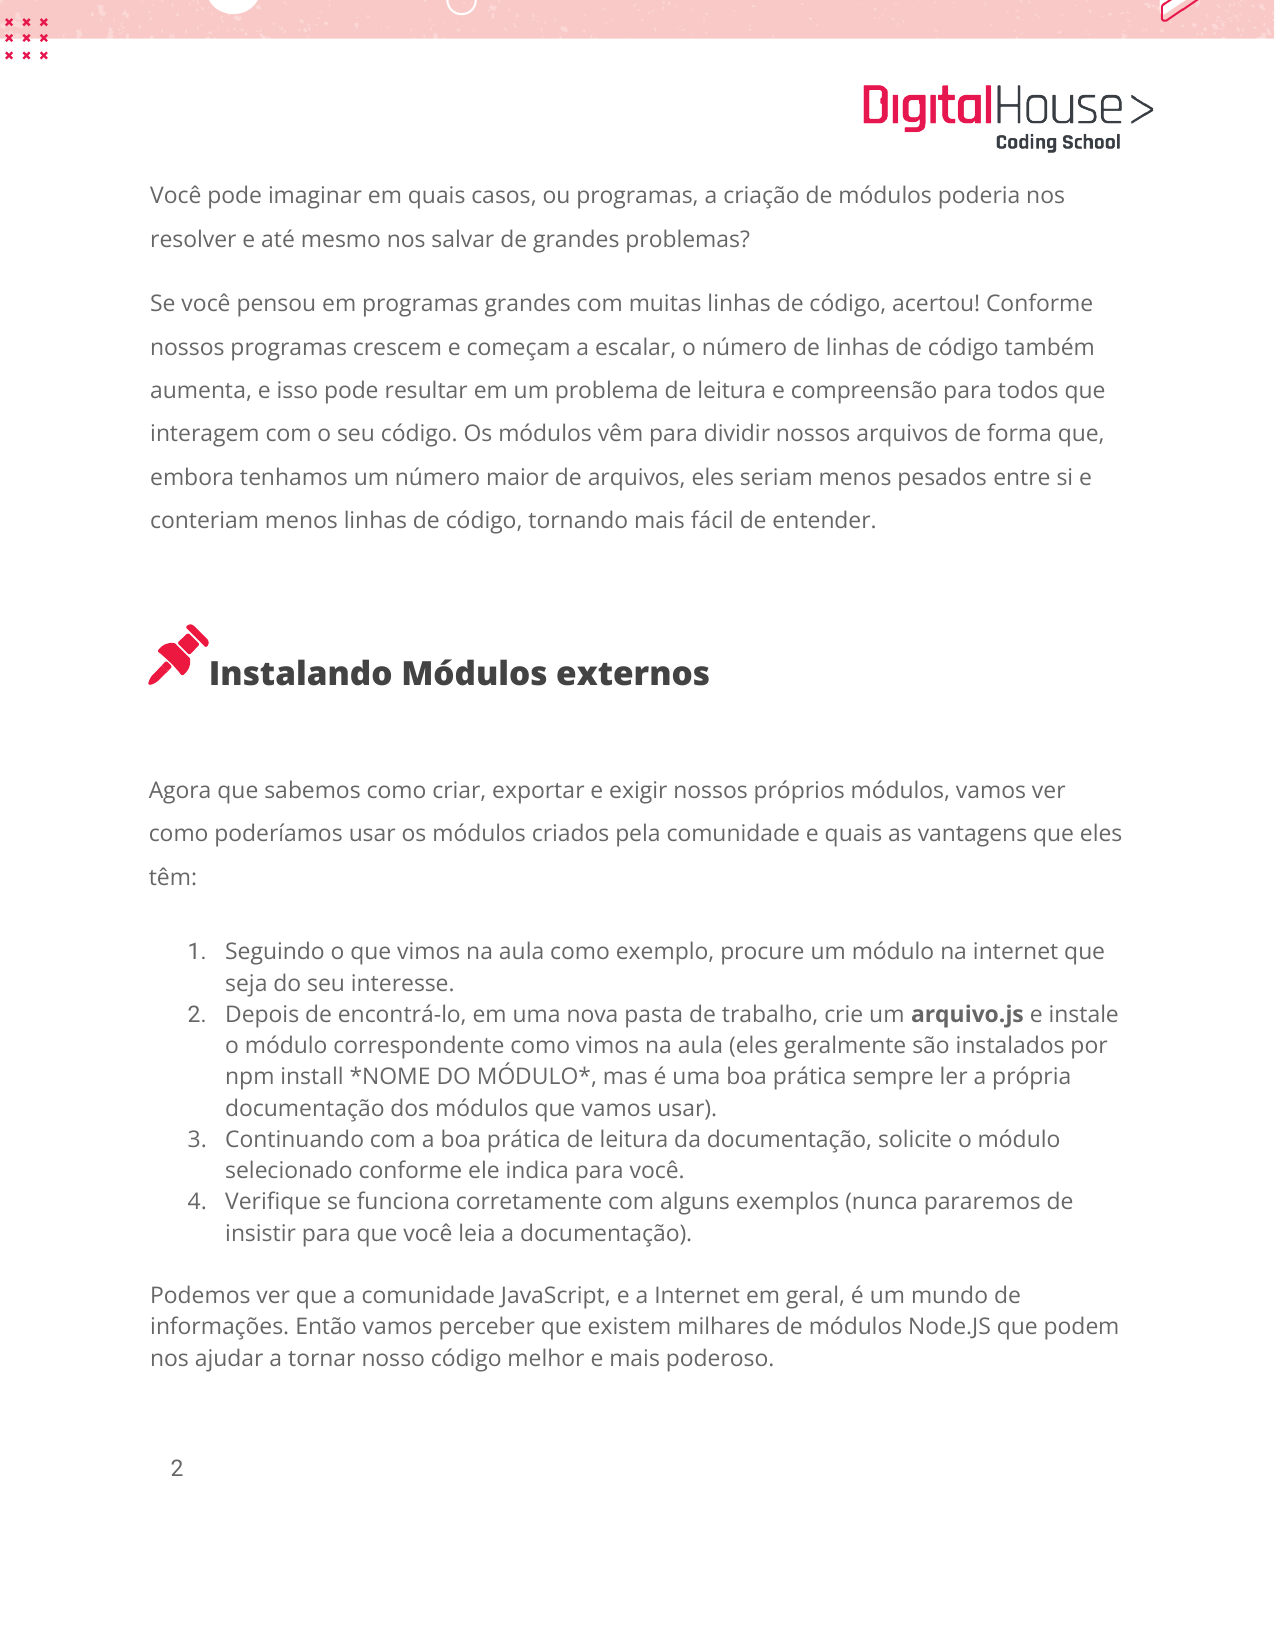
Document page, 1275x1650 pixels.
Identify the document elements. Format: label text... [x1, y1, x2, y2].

text Agora que sabemos como criar, exportar e exigir nossos próprios módulos, vamos ver como poderíamos usar os módulos criados pela comunidade e quais as vantagens que eles têm: [148, 774, 1125, 892]
text Podemos ver que a comunidade JavaScript, e a Internet em geral, é um mundo de informações. Então vamos perceber que existem milhares de módulos Node.JS que podem nos ajudar a tornar nosso código melhor e mais poderoso. [150, 1279, 1125, 1373]
text Você pode imaginar em quais casos, ou programas, a criação de módulos poderia nos resolver e até mesmo nos salvar de grandes problemas? [150, 112, 1125, 254]
list Seguindo o que vimos na aula como exemplo, procure um módulo na internet que seja do seu interesse. [187, 935, 1125, 998]
list Continuando com a boa prática de leitura da documentação, solicite o módulo selecionado conforme ele indica para você. [187, 1123, 1125, 1185]
list Verifique se funciona corretamente com alguns exemplos (nunca pararemos de insistir para que você leia a documentação). [187, 1185, 1125, 1248]
list Depois de encontrá-lo, em uma nova pasta de trabalho, crie um arquivo.js e instale o módulo correspondente como vimos na aula (eles geralmente são instalados por npm install *NOME DO MÓDULO*, mas é uma boa prática sempre ler a própria documentação dos módulos que vamos usar). [187, 998, 1125, 1123]
text Se você pensou em programas grandes com muitas linhas de código, acertou! Conforme nossos programas crescem e começam a escalar, o número de linhas de código também aumenta, e isso pode resultar em um problema de leitura e compreensão para todos que interagem com o seu código. Os módulos vêm para dividir nossos arquivos de forma que, embora tenhamos um número maior de arquivos, eles seriam menos pesados ​​entre si e conteriam menos linhas de código, tornando mais fácil de entender. [150, 287, 1125, 536]
subtitle Instalando Módulos externos [148, 624, 1125, 695]
picture [0, 0, 1275, 168]
